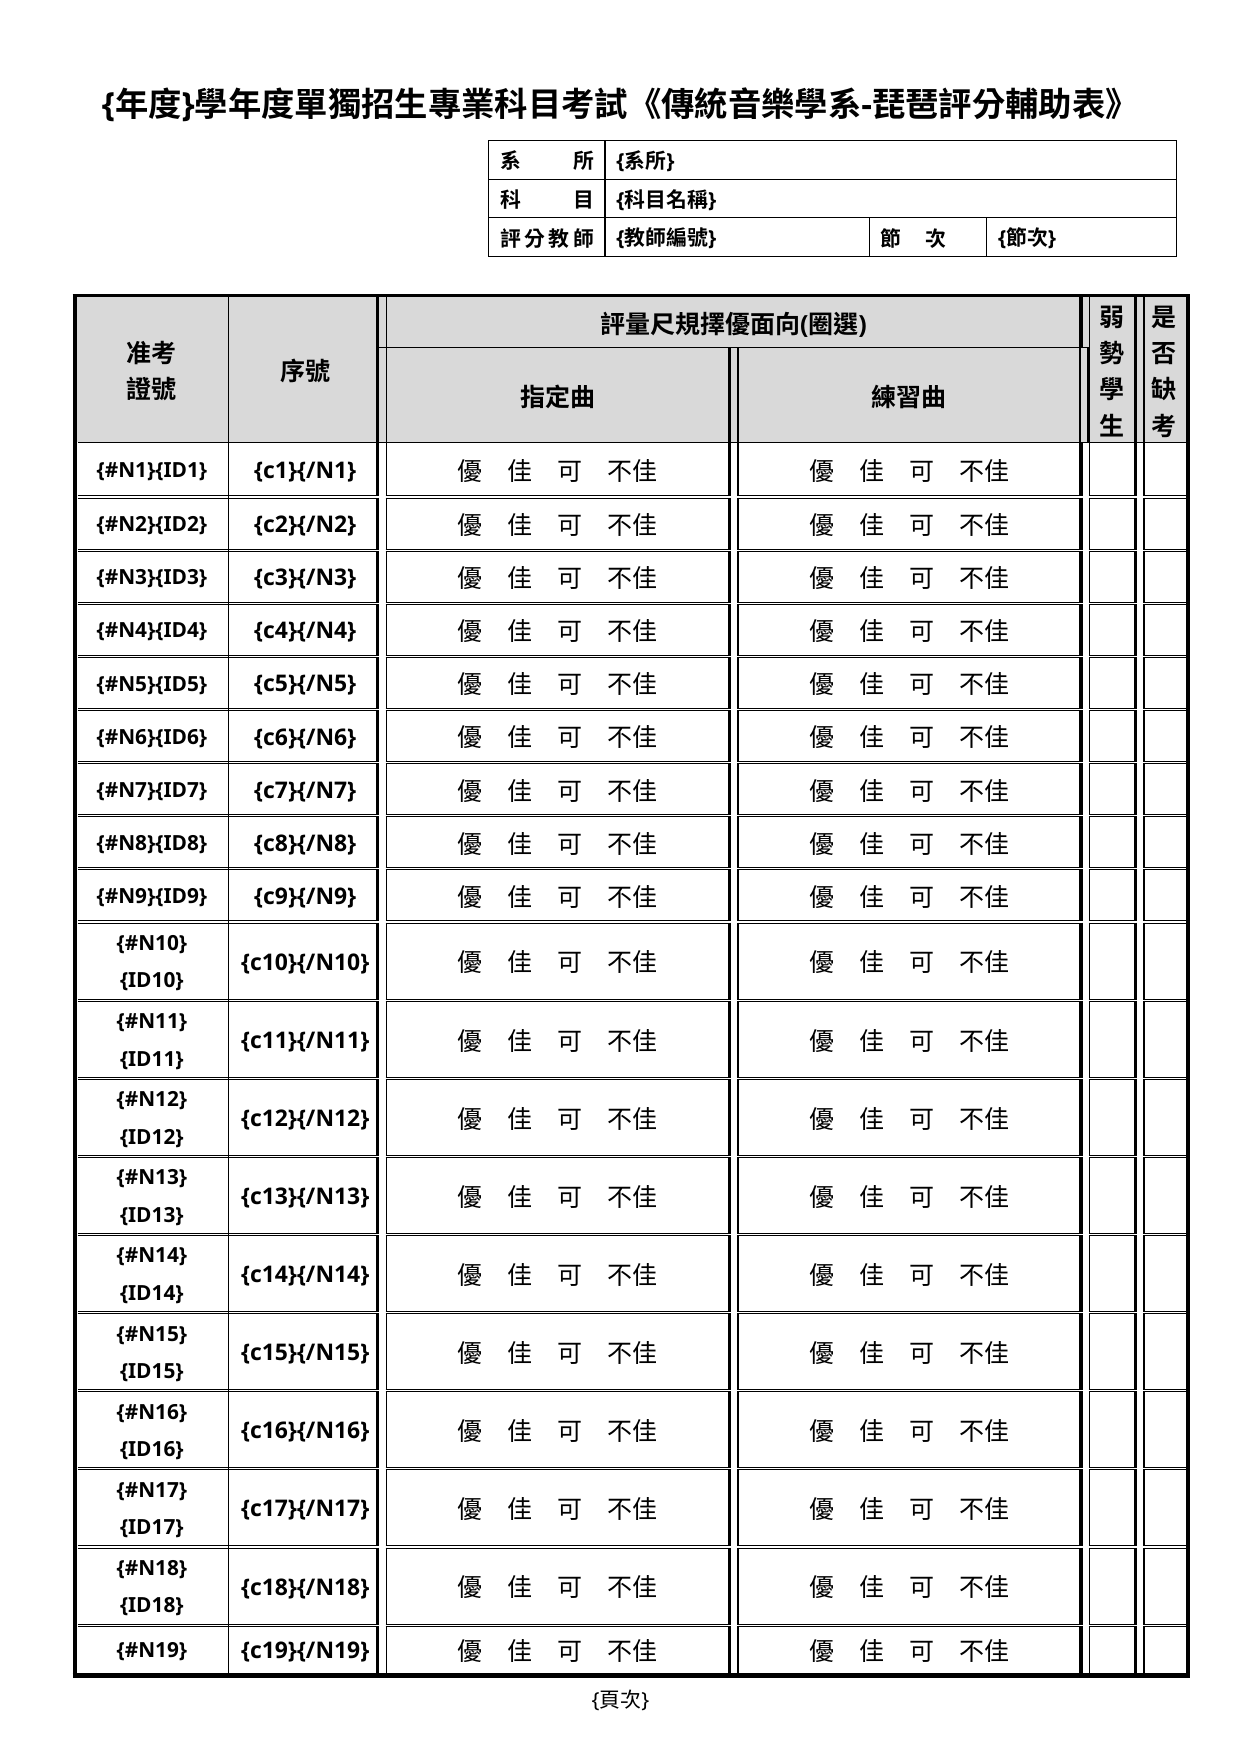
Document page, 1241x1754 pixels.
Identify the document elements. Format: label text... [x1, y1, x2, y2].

table_cell 優佳可不佳 [733, 867, 1085, 920]
table_cell {#N5}{ID5} [77, 658, 228, 708]
table_cell 指定曲 [387, 348, 728, 442]
table_cell 練習曲 [739, 348, 1079, 442]
table_cell [1085, 920, 1139, 998]
table_cell 優佳可不佳 [739, 605, 1079, 655]
table_cell [1145, 1080, 1186, 1155]
table_cell 評分教師 [489, 218, 604, 256]
table_cell [1145, 1002, 1186, 1077]
table_cell [1139, 602, 1144, 655]
table_cell [1139, 999, 1144, 1077]
table_cell 優佳可不佳 [382, 1545, 733, 1623]
table_cell 優佳可不佳 [382, 1467, 733, 1545]
table_cell 優佳可不佳 [382, 708, 733, 761]
table_cell [1085, 602, 1089, 655]
table_cell [1139, 549, 1144, 602]
table_cell [1085, 655, 1089, 708]
table_cell 優佳可不佳 [387, 443, 728, 495]
table_cell 優佳可不佳 [733, 761, 1085, 814]
table_cell 優佳可不佳 [733, 1467, 1085, 1545]
table_cell {#N4}{ID4} [77, 605, 228, 655]
table_cell [1139, 443, 1143, 495]
table_cell {#N16}{ID16} [77, 1392, 228, 1467]
table_cell {#N7}{ID7} [77, 764, 228, 814]
table_cell [1139, 867, 1186, 920]
table_cell [1085, 1467, 1139, 1545]
table_cell {#N3}{ID3} [77, 552, 228, 602]
table_cell [1090, 658, 1134, 708]
table_cell {#N17}{ID17} [77, 1470, 228, 1545]
table_cell {#N10}{ID10} [77, 924, 228, 998]
table_cell [1085, 814, 1139, 867]
table_header 系所 [489, 141, 604, 178]
table_cell {c7}{/N7} [229, 761, 382, 814]
table_header {系所} [606, 141, 1176, 178]
table_cell 優佳可不佳 [739, 1627, 1079, 1673]
table_cell 優佳可不佳 [733, 1545, 1085, 1623]
table_cell [1139, 1624, 1144, 1673]
table_cell 優佳可不佳 [739, 552, 1079, 602]
table_header 准考 證號 [77, 297, 228, 442]
table_cell [1145, 552, 1186, 602]
table_cell 優佳可不佳 [387, 552, 728, 602]
table_cell [1085, 1077, 1089, 1155]
table_cell 優佳可不佳 [733, 708, 1085, 761]
text {年度}學年度單獨招生專業科目考試《傳統音樂學系-琵琶評分輔助表》 [75, 65, 1165, 140]
table_cell {#N11}{ID11} [77, 1002, 228, 1077]
table_cell [1139, 1389, 1186, 1467]
table_cell [1085, 1233, 1139, 1311]
table_cell {c4}{/N4} [229, 605, 376, 655]
table_cell [1145, 1158, 1186, 1233]
table_cell 優佳可不佳 [387, 1627, 728, 1673]
table_cell {教師編號} [606, 218, 869, 256]
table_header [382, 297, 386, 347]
table_cell [1085, 549, 1089, 602]
table_cell {c18}{/N18} [229, 1545, 382, 1623]
table_cell [1139, 655, 1144, 708]
table_cell [1085, 495, 1139, 548]
table_cell {#N2}{ID2} [77, 499, 228, 548]
table_cell 優佳可不佳 [382, 867, 733, 920]
table_cell 優佳可不佳 [382, 1311, 733, 1389]
table_cell 優佳可不佳 [387, 1002, 728, 1077]
table_cell [1085, 867, 1139, 920]
table_cell 優佳可不佳 [382, 1389, 733, 1467]
table_cell [1085, 999, 1089, 1077]
table_cell {c17}{/N17} [229, 1467, 382, 1545]
table_cell [1085, 761, 1139, 814]
table_cell {#N13}{ID13} [77, 1158, 228, 1233]
table_cell [1139, 920, 1186, 998]
table_cell 優佳可不佳 [733, 1389, 1085, 1467]
table_cell {c14}{/N14} [229, 1233, 382, 1311]
table_cell {#N15}{ID15} [77, 1314, 228, 1389]
table_cell [1090, 552, 1134, 602]
table_cell [1085, 443, 1089, 495]
table_cell [1085, 1545, 1139, 1623]
table_cell {c2}{/N2} [229, 495, 382, 548]
table_cell 優佳可不佳 [387, 1158, 728, 1233]
table_cell {#N19}{ID19} [77, 1627, 228, 1673]
table_cell [1139, 495, 1186, 548]
table_cell {c11}{/N11} [229, 1002, 376, 1077]
table_cell [1085, 708, 1139, 761]
table_cell [1139, 761, 1186, 814]
table_cell 優佳可不佳 [733, 1233, 1085, 1311]
table_cell {c9}{/N9} [229, 867, 382, 920]
table_cell {c5}{/N5} [229, 658, 376, 708]
table_cell {#N6}{ID6} [77, 711, 228, 761]
table_cell 優佳可不佳 [733, 920, 1085, 998]
table_cell {#N14}{ID14} [77, 1236, 228, 1311]
table_cell [1139, 1467, 1186, 1545]
table_header 評量尺規擇優面向(圈選) [387, 297, 1079, 347]
table_cell [1090, 605, 1134, 655]
table_cell {c8}{/N8} [229, 814, 382, 867]
table_cell 優佳可不佳 [382, 920, 733, 998]
table_cell {#N1}{ID1} [77, 443, 228, 495]
table_cell 優佳可不佳 [382, 761, 733, 814]
table_cell [1085, 1311, 1139, 1389]
table_cell [1085, 1155, 1089, 1233]
table_cell {#N12}{ID12} [77, 1080, 228, 1155]
table_header 弱勢學生 [1090, 297, 1134, 442]
table_cell 優佳可不佳 [733, 1311, 1085, 1389]
table_cell {c16}{/N16} [229, 1389, 382, 1467]
table_cell 優佳可不佳 [733, 814, 1085, 867]
table_cell [1145, 1627, 1186, 1673]
table_cell {節次} [987, 218, 1176, 256]
table_cell 優佳可不佳 [382, 495, 733, 548]
table_cell [1090, 1158, 1134, 1233]
table_cell 優佳可不佳 [387, 658, 728, 708]
table_cell {#N18}{ID18} [77, 1549, 228, 1623]
table_cell [1090, 443, 1134, 495]
table_cell 優佳可不佳 [739, 443, 1079, 495]
table_cell 優佳可不佳 [739, 658, 1079, 708]
table_cell 優佳可不佳 [739, 1158, 1079, 1233]
table_cell {c12}{/N12} [229, 1080, 376, 1155]
table_cell [1139, 1545, 1186, 1623]
table_cell 節次 [870, 218, 986, 256]
table_cell [1085, 1624, 1089, 1673]
table_cell 優佳可不佳 [387, 605, 728, 655]
table_cell [1139, 1311, 1186, 1389]
table_cell {#N8}{ID8} [77, 817, 228, 867]
table_cell {c6}{/N6} [229, 708, 382, 761]
table_cell {c19}{/N19} [229, 1627, 376, 1673]
table_cell [1145, 605, 1186, 655]
table_cell [1145, 658, 1186, 708]
table_cell 優佳可不佳 [739, 1080, 1079, 1155]
table_cell [1145, 443, 1186, 495]
table_cell [1090, 1080, 1134, 1155]
table_cell {c1}{/N1} [229, 443, 376, 495]
table_cell {c15}{/N15} [229, 1311, 382, 1389]
table_cell [1090, 1002, 1134, 1077]
table_cell {c13}{/N13} [229, 1158, 376, 1233]
table_cell 科目 [489, 180, 604, 217]
table_cell 優佳可不佳 [733, 495, 1085, 548]
table_cell 優佳可不佳 [387, 1080, 728, 1155]
table_cell [1090, 1627, 1134, 1673]
table_cell {科目名稱} [606, 180, 1176, 217]
table_cell [1139, 814, 1186, 867]
table_header 是否 缺考 [1145, 297, 1186, 442]
table_cell [1139, 1077, 1144, 1155]
table_cell [1085, 1389, 1139, 1467]
table_cell 優佳可不佳 [739, 1002, 1079, 1077]
table_cell {c10}{/N10} [229, 920, 382, 998]
table_cell {#N9}{ID9} [77, 870, 228, 920]
table_cell 優佳可不佳 [382, 814, 733, 867]
table_cell {c3}{/N3} [229, 552, 376, 602]
table_cell [1139, 708, 1186, 761]
table_header 序號 [229, 297, 376, 442]
table_cell 優佳可不佳 [382, 1233, 733, 1311]
table_cell [1139, 1233, 1186, 1311]
table_cell [1139, 1155, 1144, 1233]
